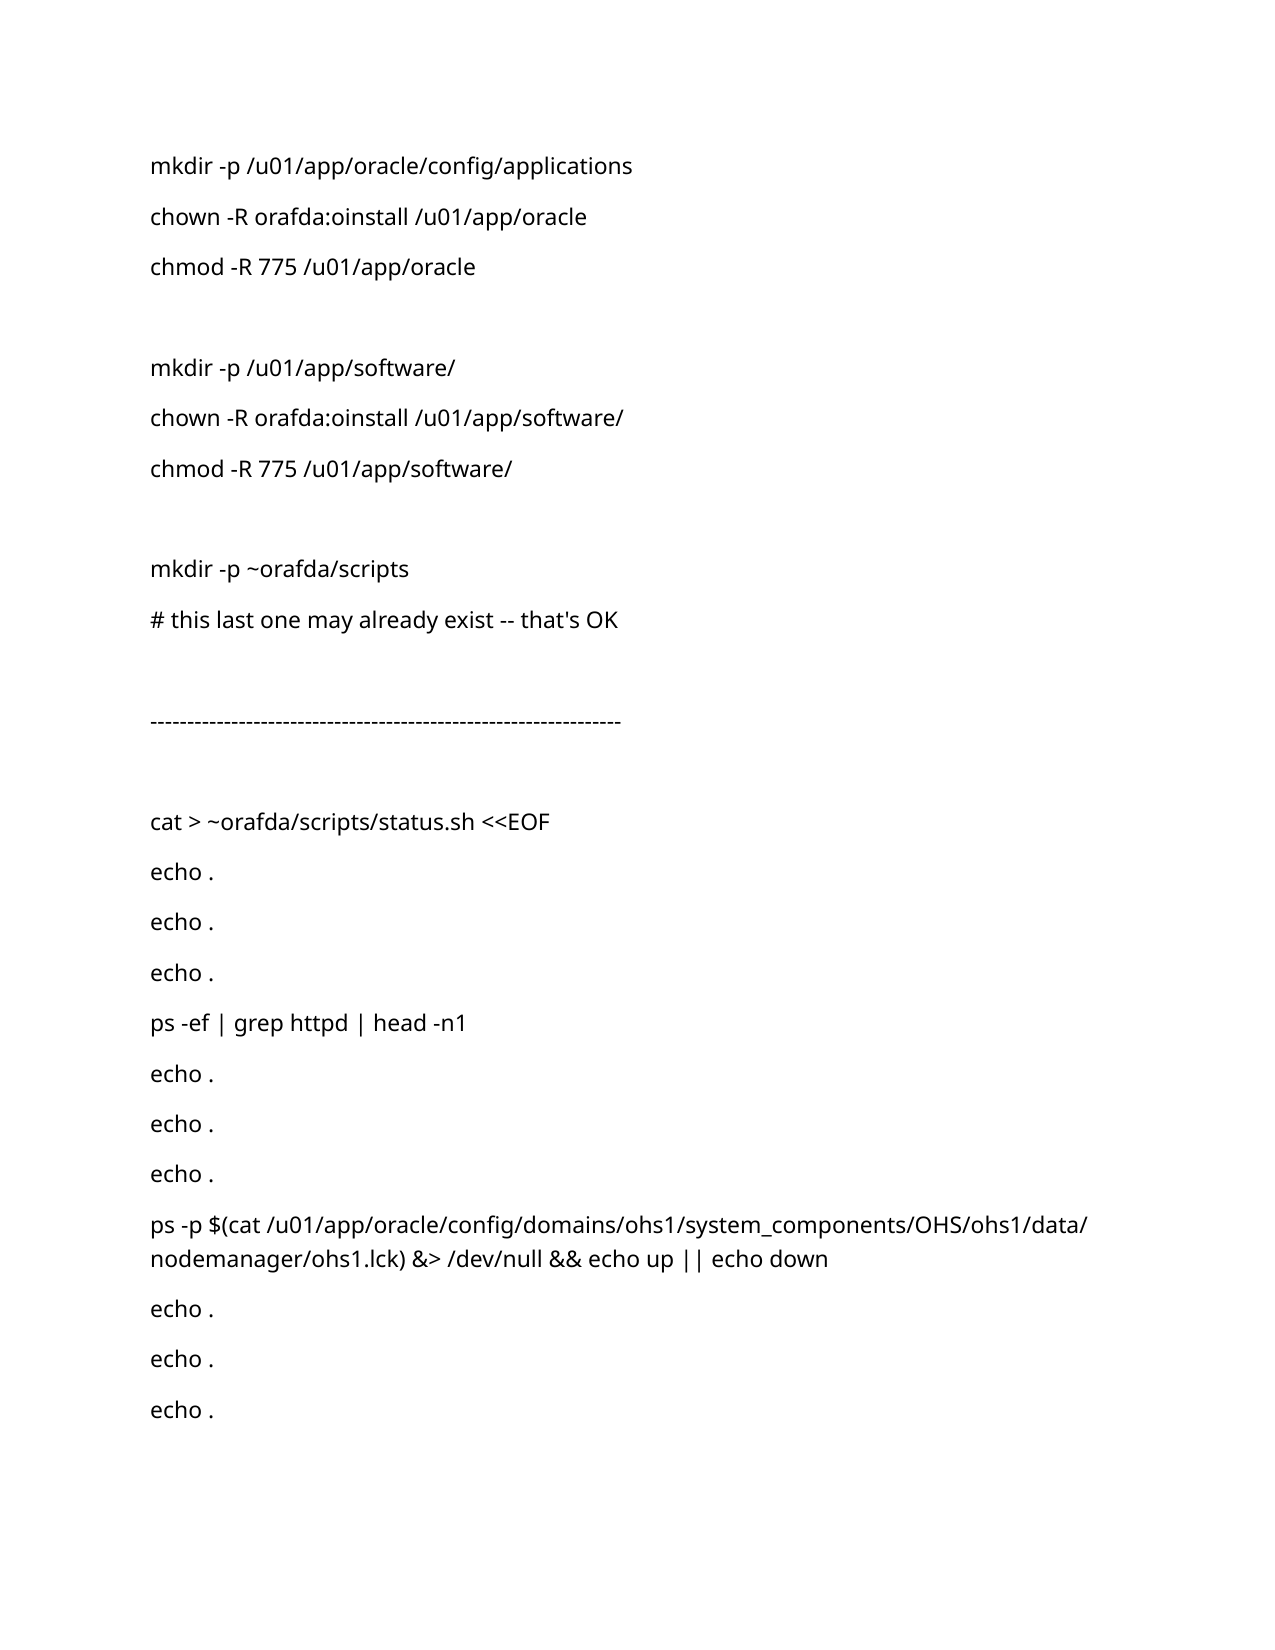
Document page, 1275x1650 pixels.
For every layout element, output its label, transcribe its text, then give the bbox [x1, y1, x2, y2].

text chmod -R 775 /u01/app/software/ [150, 452, 1125, 484]
text echo . [150, 1057, 1125, 1089]
text chown -R orafda:oinstall /u01/app/oracle [150, 200, 1125, 232]
text ps -ef | grep httpd | head -n1 [150, 1007, 1125, 1038]
text ps -p $(cat /u01/app/oracle/config/domains/ohs1/system_components/OHS/ohs1/data/nodemanager/ohs1.lck) &> /dev/null && echo up || echo down [150, 1209, 1125, 1274]
text # this last one may already exist -- that's OK [150, 604, 1125, 635]
text echo . [150, 957, 1125, 988]
text mkdir -p /u01/app/oracle/config/applications [150, 150, 1125, 181]
text mkdir -p /u01/app/software/ [150, 352, 1125, 383]
text mkdir -p ~orafda/scripts [150, 553, 1125, 584]
text chown -R orafda:oinstall /u01/app/software/ [150, 402, 1125, 433]
text echo . [150, 1158, 1125, 1189]
text echo . [150, 1108, 1125, 1139]
text ---------------------------------------------------------------- [150, 704, 1125, 736]
text echo . [150, 1293, 1125, 1324]
text echo . [150, 906, 1125, 937]
text chmod -R 775 /u01/app/oracle [150, 251, 1125, 282]
text echo . [150, 856, 1125, 887]
text echo . [150, 1343, 1125, 1374]
text cat > ~orafda/scripts/status.sh <<EOF [150, 805, 1125, 837]
text echo . [150, 1394, 1125, 1425]
